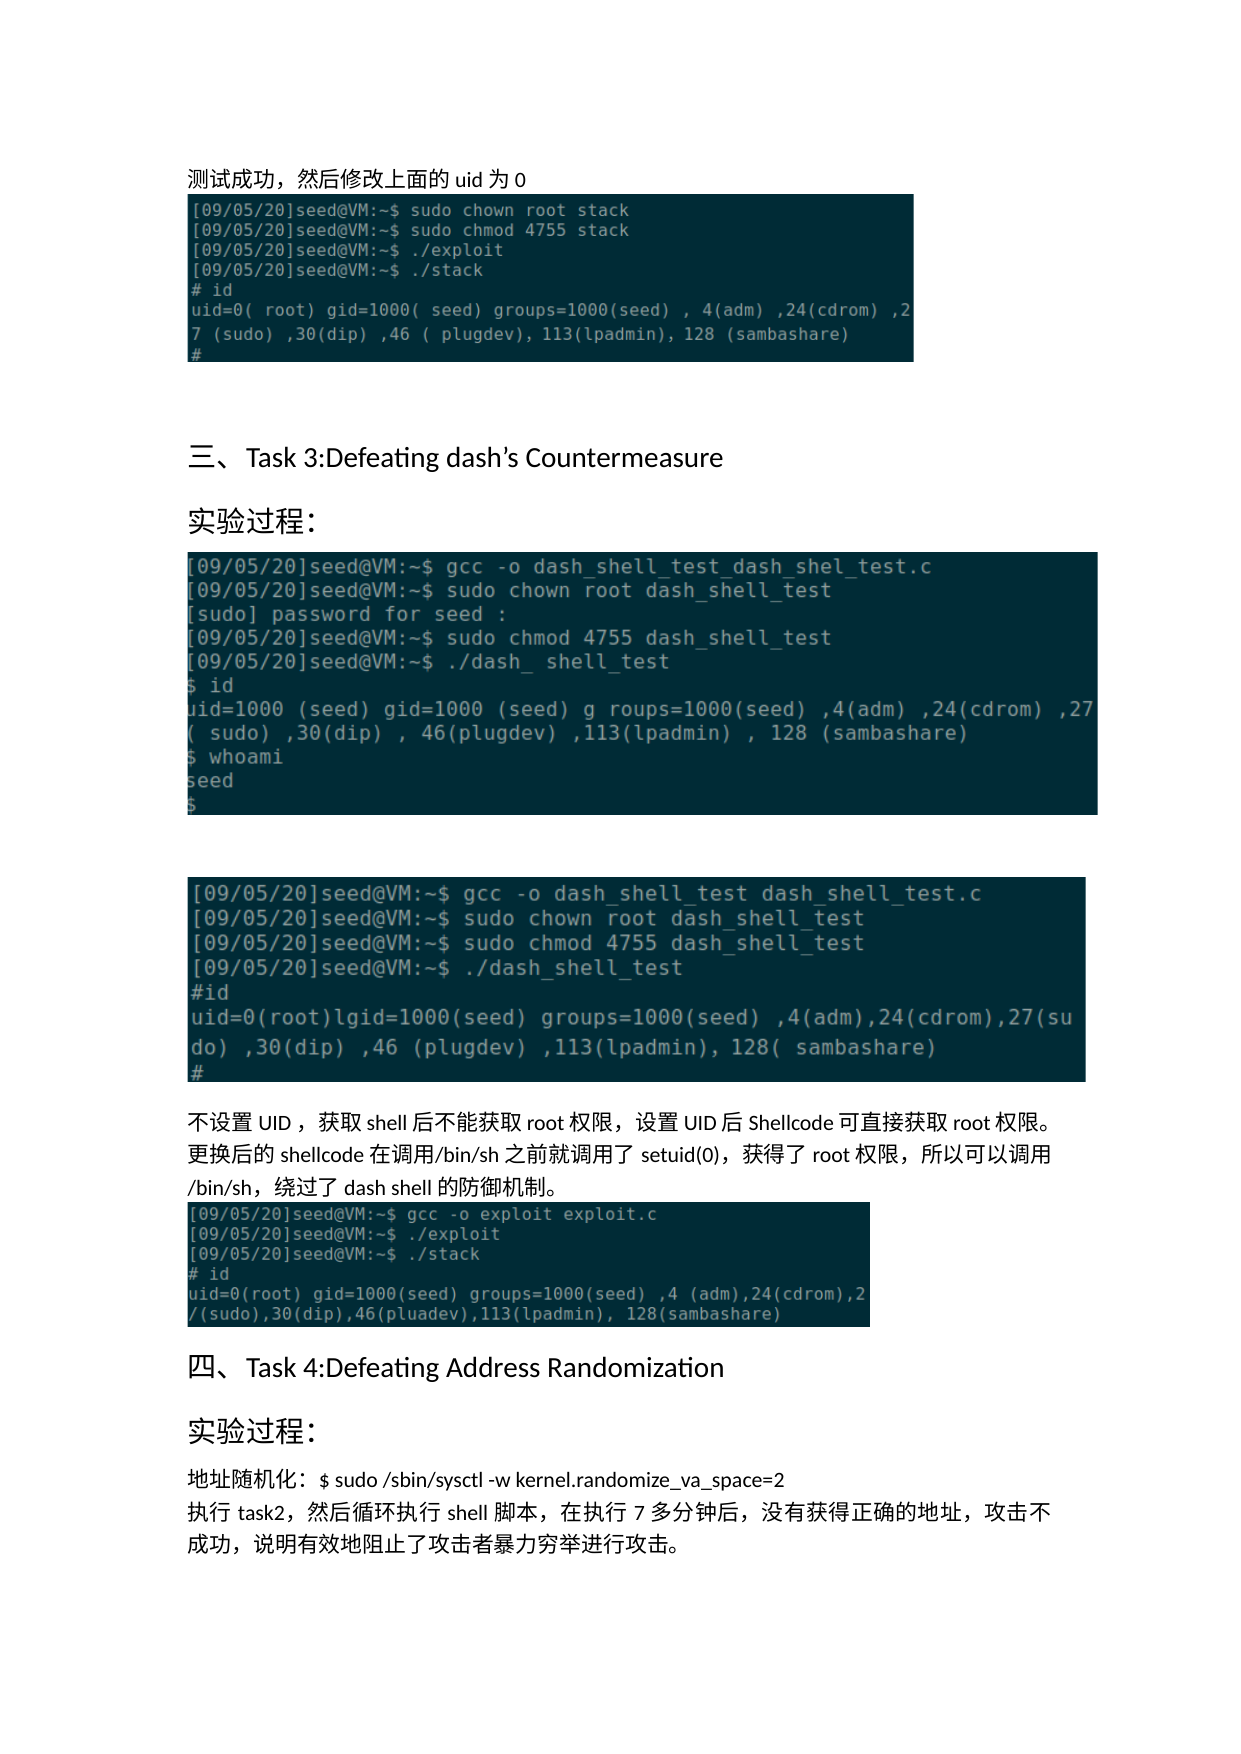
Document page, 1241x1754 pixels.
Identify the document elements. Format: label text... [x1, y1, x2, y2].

picture [472, 701, 482, 716]
picture [373, 583, 396, 597]
picture [557, 964, 565, 975]
picture [423, 707, 432, 713]
picture [629, 1308, 635, 1319]
picture [212, 729, 220, 739]
picture [316, 1291, 322, 1302]
picture [622, 705, 631, 716]
picture [672, 1009, 682, 1024]
picture [620, 914, 630, 925]
picture [796, 725, 806, 739]
picture [192, 284, 201, 295]
picture [385, 630, 396, 644]
picture [373, 1009, 384, 1024]
picture [307, 207, 325, 215]
picture [443, 227, 450, 235]
picture [325, 1311, 332, 1322]
picture [432, 247, 440, 255]
picture [841, 307, 847, 315]
picture [934, 701, 943, 716]
picture [543, 910, 552, 925]
picture [349, 264, 355, 275]
picture [634, 935, 643, 950]
picture [659, 1009, 669, 1024]
picture [559, 224, 565, 233]
picture [961, 702, 965, 718]
picture [699, 886, 707, 900]
picture [273, 1208, 280, 1219]
picture [537, 207, 544, 215]
list 不设置 UID ，获取 shell 后不能获取 root 权限，设置 UID 后 Shellcode 可直接获取 root 权限。 [187, 1104, 1053, 1137]
picture [531, 939, 539, 950]
picture [485, 586, 494, 597]
picture [918, 889, 928, 900]
picture [734, 586, 744, 597]
picture [192, 985, 203, 999]
picture [621, 204, 627, 215]
picture [893, 1009, 903, 1024]
picture [734, 1039, 742, 1054]
picture [646, 630, 656, 644]
picture [461, 634, 469, 644]
picture [493, 1308, 499, 1319]
picture [296, 885, 306, 900]
picture [218, 960, 228, 975]
picture [633, 1043, 643, 1054]
picture [273, 1291, 280, 1299]
picture [493, 1228, 498, 1239]
picture [987, 1009, 991, 1028]
picture [224, 559, 232, 574]
picture [471, 1291, 478, 1302]
picture [198, 559, 220, 573]
picture [875, 1039, 884, 1054]
picture [335, 559, 371, 575]
picture [547, 701, 557, 716]
picture [503, 1211, 510, 1222]
picture [301, 702, 305, 719]
picture [215, 204, 221, 216]
picture [361, 729, 370, 743]
picture [450, 725, 454, 742]
picture [296, 910, 306, 925]
picture [790, 910, 798, 925]
picture [335, 725, 345, 739]
picture [392, 206, 398, 216]
picture [706, 328, 713, 339]
picture [582, 1039, 591, 1054]
picture [389, 1230, 395, 1239]
picture [590, 205, 595, 215]
picture [196, 885, 200, 904]
picture [325, 1248, 332, 1259]
picture [440, 886, 448, 903]
picture [597, 1039, 602, 1058]
picture [751, 935, 760, 950]
picture [192, 1065, 203, 1080]
picture [871, 701, 894, 716]
picture [200, 702, 207, 716]
picture [483, 1291, 490, 1299]
picture [272, 1248, 280, 1259]
picture [586, 1311, 593, 1319]
picture [584, 705, 594, 719]
picture [212, 678, 220, 692]
picture [587, 586, 595, 597]
picture [492, 889, 500, 900]
picture [789, 1009, 799, 1024]
picture [790, 935, 798, 950]
picture [606, 1291, 614, 1299]
picture [433, 307, 440, 315]
picture [387, 1015, 397, 1021]
picture [796, 586, 806, 597]
picture [218, 885, 228, 900]
picture [672, 707, 682, 713]
picture [205, 1043, 215, 1054]
picture [531, 914, 539, 925]
picture [1084, 701, 1092, 716]
picture [391, 328, 398, 339]
picture [983, 702, 993, 716]
picture [570, 1039, 578, 1054]
picture [821, 563, 831, 573]
picture [465, 207, 471, 215]
picture [611, 227, 617, 235]
picture [210, 702, 220, 716]
picture [609, 586, 619, 597]
picture [215, 284, 219, 295]
picture [198, 777, 220, 787]
picture [798, 1043, 806, 1054]
picture [224, 583, 232, 598]
picture [490, 1043, 500, 1054]
picture [237, 701, 245, 716]
picture [276, 307, 283, 315]
picture [244, 935, 254, 950]
picture [572, 658, 582, 668]
picture [946, 729, 955, 739]
picture [763, 1288, 770, 1299]
picture [312, 563, 320, 573]
list Task 3:Defeating dash’s Countermeasure [187, 422, 1053, 487]
picture [569, 960, 578, 974]
picture [646, 1039, 656, 1054]
picture [673, 885, 681, 900]
picture [872, 725, 881, 739]
picture [972, 705, 980, 716]
picture [635, 1009, 643, 1024]
picture [598, 1208, 602, 1219]
picture [711, 1311, 718, 1319]
picture [673, 559, 680, 573]
picture [451, 1251, 458, 1259]
picture [494, 1211, 499, 1219]
picture [554, 1288, 572, 1299]
picture [636, 559, 643, 573]
picture [575, 1288, 583, 1299]
picture [401, 304, 409, 315]
picture [335, 654, 371, 671]
picture [646, 583, 656, 597]
picture [203, 264, 210, 275]
picture [725, 889, 734, 900]
picture [271, 910, 280, 926]
picture [906, 886, 915, 900]
picture [685, 583, 694, 597]
picture [827, 939, 838, 950]
picture [273, 701, 282, 716]
picture [921, 729, 930, 739]
picture [460, 1211, 468, 1219]
picture [322, 563, 332, 573]
picture [660, 634, 669, 644]
picture [842, 939, 850, 950]
picture [363, 702, 367, 719]
picture [249, 583, 257, 597]
picture [745, 1039, 755, 1054]
picture [743, 1311, 750, 1319]
picture [473, 725, 481, 739]
picture [511, 586, 519, 597]
picture [972, 889, 980, 900]
picture [774, 1039, 778, 1057]
picture [684, 563, 694, 573]
picture [558, 204, 564, 215]
picture [738, 939, 747, 950]
picture [503, 1308, 510, 1319]
picture [254, 1291, 260, 1299]
picture [401, 329, 409, 339]
picture [887, 1043, 897, 1054]
picture [621, 1043, 630, 1058]
picture [699, 939, 708, 950]
picture [429, 1291, 441, 1299]
picture [203, 204, 210, 215]
picture [200, 1228, 207, 1239]
picture [712, 935, 721, 950]
picture [322, 1043, 332, 1058]
picture [800, 328, 807, 339]
picture [465, 267, 471, 275]
picture [464, 889, 474, 904]
picture [210, 1228, 218, 1239]
picture [745, 307, 754, 315]
picture [721, 1291, 730, 1299]
picture [388, 1311, 395, 1322]
picture [231, 1248, 239, 1259]
picture [445, 247, 450, 255]
picture [224, 749, 233, 763]
picture [510, 563, 519, 573]
picture [385, 654, 396, 668]
picture [187, 799, 195, 811]
picture [490, 1013, 500, 1024]
picture [773, 725, 781, 739]
picture [503, 1291, 510, 1299]
picture [276, 204, 283, 215]
picture [819, 307, 826, 315]
picture [903, 1043, 911, 1054]
picture [335, 702, 357, 716]
picture [554, 1308, 573, 1319]
list 地址随机化：$ sudo /sbin/sysctl -w kernel.randomize_va_space=2 [187, 1462, 1053, 1494]
picture [244, 910, 254, 925]
picture [621, 224, 627, 235]
picture [1050, 1013, 1058, 1024]
picture [245, 244, 252, 255]
picture [444, 264, 449, 275]
picture [510, 654, 519, 668]
picture [610, 914, 618, 925]
picture [322, 705, 332, 716]
picture [621, 1015, 631, 1021]
picture [223, 678, 233, 692]
picture [301, 559, 305, 576]
picture [842, 914, 850, 925]
picture [359, 224, 368, 235]
picture [1023, 1009, 1032, 1024]
picture [264, 1291, 270, 1299]
picture [606, 1211, 614, 1219]
picture [439, 1039, 448, 1054]
picture [323, 889, 331, 900]
picture [638, 1308, 645, 1319]
picture [857, 1288, 864, 1299]
picture [635, 705, 644, 716]
picture [322, 658, 332, 668]
picture [359, 244, 368, 255]
picture [816, 935, 824, 950]
picture [224, 707, 233, 713]
picture [223, 284, 231, 295]
picture [312, 935, 316, 953]
picture [520, 1039, 524, 1058]
picture [359, 264, 368, 275]
picture [849, 702, 853, 718]
picture [231, 1208, 239, 1219]
picture [356, 1308, 364, 1319]
picture [748, 331, 766, 339]
picture [511, 705, 519, 716]
picture [611, 207, 617, 215]
picture [545, 1208, 550, 1219]
picture [266, 264, 273, 275]
picture [734, 559, 743, 573]
picture [386, 885, 397, 900]
picture [363, 1009, 370, 1024]
picture [647, 935, 656, 950]
picture [334, 960, 385, 977]
picture [242, 1208, 249, 1219]
picture [769, 328, 776, 339]
picture [218, 910, 228, 925]
picture [569, 304, 575, 315]
picture [434, 224, 440, 235]
picture [933, 889, 941, 900]
picture [412, 1009, 449, 1024]
picture [771, 705, 781, 716]
picture [909, 1009, 913, 1028]
picture [555, 914, 565, 925]
picture [328, 264, 347, 276]
picture [235, 583, 245, 597]
picture [286, 307, 294, 315]
picture [312, 634, 320, 644]
picture [710, 586, 718, 597]
picture [258, 1039, 267, 1054]
list 测试成功，然后修改上面的 uid 为 0 [187, 162, 1053, 194]
picture [447, 701, 457, 716]
picture [738, 886, 746, 900]
picture [544, 328, 550, 339]
picture [534, 559, 544, 573]
picture [307, 267, 325, 275]
picture [822, 331, 829, 339]
picture [236, 753, 245, 763]
picture [455, 1009, 459, 1028]
picture [518, 964, 526, 975]
picture [335, 1249, 344, 1261]
picture [409, 1311, 416, 1319]
picture [701, 1288, 718, 1299]
picture [761, 583, 768, 597]
picture [460, 610, 469, 621]
picture [423, 725, 432, 739]
picture [660, 705, 669, 716]
picture [822, 583, 830, 597]
picture [285, 1288, 290, 1299]
picture [350, 725, 357, 739]
picture [401, 1009, 409, 1024]
picture [436, 610, 444, 621]
picture [215, 224, 221, 235]
picture [273, 1312, 280, 1319]
picture [854, 911, 863, 925]
picture [234, 244, 242, 255]
picture [711, 889, 721, 900]
picture [568, 889, 578, 900]
list 实验过程： [187, 487, 1053, 552]
picture [224, 304, 242, 315]
picture [299, 610, 307, 621]
picture [526, 1308, 530, 1319]
picture [307, 247, 325, 255]
picture [223, 606, 245, 621]
picture [777, 910, 785, 925]
picture [207, 1009, 215, 1024]
picture [710, 634, 718, 644]
picture [565, 1211, 572, 1219]
picture [441, 1248, 446, 1259]
picture [686, 328, 692, 339]
picture [377, 1288, 395, 1299]
picture [266, 204, 273, 216]
picture [610, 630, 619, 644]
picture [261, 654, 270, 669]
picture [274, 559, 282, 573]
picture [221, 1311, 228, 1319]
picture [440, 911, 449, 928]
picture [595, 885, 604, 900]
picture [327, 1291, 332, 1299]
picture [815, 1291, 834, 1299]
picture [386, 1039, 397, 1054]
picture [641, 307, 653, 315]
picture [307, 328, 315, 339]
picture [215, 304, 221, 315]
picture [270, 1039, 280, 1054]
picture [296, 960, 306, 975]
picture [210, 753, 221, 763]
picture [585, 630, 595, 644]
picture [392, 246, 398, 255]
picture [617, 1291, 624, 1299]
picture [202, 1291, 207, 1299]
picture [507, 307, 514, 315]
picture [297, 328, 304, 334]
picture [543, 935, 552, 950]
picture [1071, 701, 1080, 716]
picture [680, 1311, 687, 1319]
picture [301, 630, 305, 648]
picture [389, 1210, 395, 1219]
picture [555, 939, 578, 950]
picture [504, 964, 513, 975]
picture [822, 630, 830, 644]
picture [810, 1043, 819, 1054]
picture [271, 885, 279, 901]
picture [224, 630, 232, 646]
picture [751, 910, 760, 925]
picture [546, 586, 569, 597]
picture [338, 1039, 342, 1058]
picture [550, 725, 554, 743]
picture [461, 563, 469, 573]
picture [205, 885, 215, 900]
picture [495, 207, 513, 215]
picture [535, 729, 544, 739]
picture [709, 701, 731, 716]
picture [855, 935, 863, 950]
picture [349, 244, 355, 255]
picture [930, 1039, 934, 1058]
picture [490, 935, 500, 950]
picture [298, 304, 303, 315]
picture [248, 701, 270, 716]
picture [762, 885, 773, 900]
picture [334, 885, 385, 903]
picture [335, 583, 371, 599]
picture [232, 1009, 254, 1024]
picture [578, 304, 596, 315]
picture [385, 705, 395, 719]
picture [410, 702, 419, 716]
picture [561, 568, 569, 573]
picture [784, 725, 793, 739]
picture [193, 1013, 202, 1024]
picture [326, 725, 330, 743]
picture [312, 910, 316, 929]
picture [785, 631, 792, 644]
picture [600, 207, 607, 215]
picture [283, 1308, 291, 1319]
picture [558, 1013, 566, 1024]
picture [190, 1291, 197, 1299]
picture [623, 583, 631, 597]
picture [523, 583, 532, 597]
picture [725, 307, 732, 315]
picture [329, 204, 347, 216]
picture [349, 331, 356, 342]
picture [686, 701, 693, 716]
picture [261, 559, 269, 574]
picture [466, 939, 474, 950]
picture [283, 910, 293, 925]
picture [754, 1311, 761, 1319]
picture [811, 331, 817, 339]
picture [523, 630, 569, 644]
picture [196, 910, 200, 929]
picture [763, 914, 773, 925]
picture [595, 1013, 604, 1028]
picture [283, 885, 293, 900]
picture [868, 885, 876, 900]
picture [859, 705, 868, 716]
picture [523, 1211, 531, 1219]
picture [860, 559, 867, 573]
picture [245, 204, 252, 216]
picture [515, 1208, 519, 1219]
picture [312, 705, 320, 716]
picture [492, 1291, 499, 1299]
picture [810, 586, 818, 597]
picture [245, 224, 252, 235]
picture [416, 1039, 420, 1058]
picture [803, 886, 812, 900]
picture [871, 563, 881, 573]
picture [712, 910, 721, 925]
picture [711, 1013, 721, 1024]
picture [548, 658, 556, 668]
picture [400, 885, 411, 900]
picture [760, 563, 768, 573]
picture [463, 1228, 467, 1239]
picture [698, 725, 706, 739]
picture [646, 889, 656, 900]
picture [776, 889, 786, 900]
picture [272, 1228, 280, 1239]
picture [242, 1248, 249, 1259]
picture [563, 702, 567, 719]
picture [724, 1013, 734, 1024]
picture [223, 773, 233, 787]
picture [545, 1288, 551, 1299]
picture [568, 1013, 578, 1024]
picture [586, 654, 593, 668]
picture [913, 1043, 923, 1054]
picture [1010, 1009, 1019, 1024]
picture [547, 563, 557, 573]
picture [496, 244, 501, 255]
picture [507, 224, 513, 235]
picture [725, 725, 729, 743]
picture [945, 886, 954, 900]
picture [205, 307, 210, 315]
picture [311, 1039, 318, 1054]
picture [478, 914, 487, 925]
picture [672, 935, 682, 950]
list 更换后的 shellcode 在调用/bin/sh 之前就调用了 setuid(0)，获得了 root 权限，所以可以调用/bin/sh，绕过了dash shell 的防御机制。 [187, 1137, 1053, 1202]
picture [824, 725, 828, 742]
picture [485, 634, 494, 644]
picture [424, 656, 432, 668]
picture [248, 753, 257, 763]
picture [516, 307, 523, 315]
picture [627, 1288, 635, 1299]
picture [810, 559, 818, 573]
picture [477, 1013, 487, 1024]
picture [224, 725, 245, 739]
picture [674, 1039, 682, 1054]
picture [334, 910, 385, 928]
picture [486, 729, 494, 739]
picture [371, 304, 377, 315]
picture [616, 328, 623, 339]
picture [522, 705, 544, 716]
picture [1036, 702, 1040, 719]
picture [190, 1309, 196, 1320]
picture [477, 1039, 487, 1054]
picture [443, 207, 450, 215]
picture [947, 1013, 955, 1024]
picture [349, 224, 355, 235]
picture [530, 960, 539, 974]
picture [796, 634, 806, 644]
picture [329, 328, 336, 339]
picture [831, 331, 838, 339]
picture [301, 583, 305, 600]
picture [608, 935, 617, 950]
picture [366, 1308, 374, 1319]
picture [359, 204, 368, 215]
picture [424, 585, 432, 597]
picture [322, 610, 333, 620]
picture [260, 1009, 264, 1027]
picture [366, 1288, 374, 1299]
picture [827, 914, 838, 925]
picture [555, 328, 560, 339]
picture [626, 331, 635, 339]
picture [881, 885, 889, 900]
picture [690, 1311, 697, 1319]
picture [387, 606, 394, 620]
picture [215, 244, 221, 255]
picture [323, 939, 332, 950]
picture [630, 307, 638, 315]
picture [555, 885, 565, 900]
picture [304, 1211, 322, 1219]
picture [356, 1248, 365, 1259]
picture [806, 1291, 813, 1299]
picture [829, 889, 837, 900]
picture [262, 630, 270, 644]
picture [597, 586, 606, 597]
picture [599, 654, 606, 668]
picture [261, 583, 269, 598]
picture [685, 914, 695, 925]
picture [200, 1208, 207, 1219]
picture [672, 910, 682, 925]
picture [834, 701, 843, 715]
picture [701, 1039, 705, 1058]
picture [472, 654, 482, 668]
picture [187, 725, 193, 743]
picture [544, 1311, 551, 1319]
picture [529, 889, 539, 900]
picture [207, 985, 215, 999]
picture [673, 960, 681, 975]
picture [450, 1231, 458, 1242]
picture [218, 935, 228, 950]
picture [452, 1043, 461, 1054]
picture [815, 1009, 852, 1024]
picture [400, 1308, 405, 1319]
picture [187, 782, 195, 787]
picture [635, 725, 643, 739]
picture [322, 586, 332, 597]
picture [835, 734, 843, 739]
picture [286, 1039, 290, 1057]
picture [426, 1043, 436, 1058]
picture [304, 1231, 322, 1239]
picture [936, 729, 944, 739]
picture [633, 914, 643, 925]
picture [235, 654, 245, 668]
picture [485, 658, 494, 668]
picture [464, 1043, 474, 1058]
picture [684, 729, 695, 739]
picture [847, 729, 869, 739]
picture [205, 910, 215, 925]
picture [349, 304, 356, 315]
picture [443, 331, 450, 342]
picture [435, 725, 444, 739]
picture [242, 1311, 249, 1319]
picture [199, 610, 207, 621]
picture [885, 568, 893, 573]
picture [257, 960, 267, 975]
picture [296, 935, 306, 950]
picture [312, 586, 320, 597]
picture [608, 1039, 617, 1054]
picture [747, 563, 756, 573]
picture [880, 1009, 889, 1024]
picture [449, 586, 457, 597]
picture [329, 224, 347, 236]
picture [408, 1211, 416, 1222]
picture [586, 725, 594, 739]
picture [685, 630, 694, 644]
picture [634, 885, 643, 900]
picture [276, 244, 283, 255]
picture [520, 1009, 524, 1028]
picture [249, 630, 257, 644]
picture [285, 559, 295, 573]
picture [696, 701, 706, 716]
picture [497, 725, 519, 743]
picture [513, 1291, 520, 1302]
picture [226, 654, 232, 665]
picture [648, 331, 655, 339]
picture [424, 561, 432, 573]
picture [284, 960, 293, 975]
picture [850, 307, 857, 315]
picture [455, 328, 459, 339]
picture [296, 1013, 306, 1024]
picture [283, 1013, 293, 1024]
picture [266, 244, 273, 255]
picture [609, 960, 616, 975]
picture [285, 654, 295, 668]
picture [722, 630, 731, 644]
picture [648, 559, 656, 573]
picture [205, 935, 215, 950]
picture [270, 960, 279, 976]
picture [340, 328, 344, 339]
picture [472, 1248, 477, 1259]
picture [309, 1010, 318, 1024]
picture [475, 204, 492, 215]
picture [310, 725, 320, 739]
picture [335, 1229, 344, 1240]
picture [704, 304, 711, 315]
picture [312, 885, 316, 904]
picture [232, 885, 240, 901]
picture [346, 1208, 365, 1219]
picture [699, 914, 708, 925]
picture [274, 610, 282, 624]
picture [187, 705, 195, 716]
picture [794, 1288, 802, 1299]
picture [249, 654, 257, 668]
picture [311, 610, 320, 621]
picture [748, 583, 756, 597]
picture [710, 729, 719, 739]
picture [822, 1039, 845, 1054]
picture [610, 725, 619, 739]
picture [835, 559, 843, 573]
picture [622, 563, 631, 573]
picture [373, 559, 396, 573]
picture [785, 1291, 791, 1299]
picture [753, 1009, 757, 1028]
picture [902, 304, 909, 315]
picture [323, 914, 332, 925]
picture [863, 1043, 871, 1054]
picture [920, 1013, 928, 1024]
picture [461, 654, 469, 669]
picture [419, 1291, 426, 1299]
picture [240, 328, 252, 339]
picture [212, 1268, 217, 1279]
picture [242, 1228, 249, 1239]
picture [255, 331, 263, 339]
picture [231, 1308, 239, 1319]
picture [504, 1043, 513, 1054]
picture [648, 1308, 656, 1319]
picture [266, 224, 273, 235]
picture [285, 630, 295, 644]
picture [596, 960, 603, 975]
picture [231, 1228, 239, 1239]
picture [899, 702, 903, 719]
picture [653, 304, 659, 315]
picture [582, 914, 591, 925]
picture [857, 1009, 861, 1028]
picture [590, 225, 595, 235]
picture [374, 1039, 384, 1054]
picture [466, 914, 474, 925]
picture [246, 264, 252, 273]
picture [376, 725, 380, 741]
picture [304, 1308, 312, 1319]
picture [329, 244, 347, 256]
picture [998, 705, 1006, 716]
picture [763, 1311, 770, 1319]
picture [647, 910, 656, 925]
picture [346, 1228, 365, 1239]
picture [503, 1009, 513, 1024]
picture [586, 1211, 593, 1222]
picture [528, 207, 535, 215]
picture [389, 1250, 395, 1259]
picture [475, 264, 481, 275]
picture [660, 885, 668, 900]
picture [737, 1009, 747, 1024]
picture [231, 1288, 239, 1299]
picture [295, 1039, 306, 1054]
list Task 4:Defeating Address Randomization [187, 1332, 1053, 1397]
picture [478, 960, 487, 976]
picture [946, 701, 955, 716]
picture [828, 304, 836, 315]
picture [187, 751, 195, 763]
picture [192, 1039, 202, 1054]
picture [454, 247, 461, 258]
picture [336, 1009, 344, 1024]
picture [495, 307, 502, 318]
picture [478, 939, 487, 950]
picture [380, 304, 398, 315]
picture [258, 885, 267, 900]
list 实验过程： [187, 1397, 1053, 1462]
picture [790, 889, 799, 900]
picture [582, 1013, 591, 1024]
picture [323, 964, 332, 975]
picture [346, 1248, 353, 1259]
picture [298, 725, 307, 739]
picture [1008, 705, 1031, 716]
picture [449, 634, 457, 644]
picture [392, 226, 398, 235]
picture [841, 886, 864, 900]
picture [557, 1039, 565, 1054]
picture [660, 725, 681, 739]
picture [249, 559, 257, 573]
picture [598, 563, 606, 573]
picture [472, 630, 482, 644]
picture [673, 639, 681, 644]
picture [215, 264, 221, 275]
picture [548, 224, 555, 235]
picture [581, 964, 591, 975]
picture [495, 331, 503, 339]
picture [582, 889, 591, 900]
picture [784, 702, 793, 716]
picture [276, 264, 283, 275]
picture [274, 630, 282, 644]
picture [258, 910, 267, 925]
picture [897, 729, 905, 739]
picture [474, 247, 482, 255]
picture [581, 935, 591, 950]
picture [436, 701, 444, 716]
picture [646, 964, 656, 975]
picture [322, 634, 332, 644]
picture [1038, 1009, 1043, 1028]
picture [490, 910, 500, 925]
picture [659, 586, 669, 597]
picture [316, 1311, 321, 1319]
picture [573, 559, 581, 573]
picture [218, 985, 228, 999]
picture [596, 331, 603, 342]
picture [235, 559, 245, 573]
picture [506, 331, 513, 339]
picture [848, 1043, 858, 1054]
picture [350, 610, 358, 620]
picture [387, 960, 411, 974]
picture [399, 702, 407, 716]
picture [500, 702, 504, 718]
picture [909, 725, 918, 739]
picture [210, 1248, 218, 1259]
picture [471, 1231, 478, 1239]
picture [599, 725, 606, 739]
picture [599, 304, 607, 315]
picture [325, 1228, 332, 1239]
picture [475, 224, 508, 235]
picture [647, 729, 656, 743]
picture [970, 1013, 982, 1024]
picture [799, 702, 803, 719]
picture [424, 633, 432, 644]
picture [646, 1009, 656, 1024]
picture [203, 224, 210, 235]
picture [454, 267, 461, 275]
picture [647, 705, 656, 719]
picture [686, 1043, 695, 1054]
picture [187, 1268, 198, 1279]
picture [434, 204, 440, 215]
picture [335, 630, 371, 647]
picture [568, 914, 579, 925]
picture [460, 701, 469, 716]
picture [608, 1013, 617, 1024]
picture [235, 630, 245, 644]
picture [360, 606, 370, 621]
picture [347, 1013, 358, 1028]
picture [659, 1043, 670, 1054]
picture [301, 654, 305, 672]
picture [763, 939, 773, 950]
picture [271, 935, 279, 951]
picture [622, 630, 631, 644]
picture [957, 1013, 967, 1024]
picture [628, 1208, 634, 1219]
picture [272, 1013, 281, 1024]
picture [248, 729, 257, 739]
picture [816, 911, 824, 925]
picture [498, 658, 506, 668]
picture [192, 349, 201, 360]
picture [234, 204, 242, 215]
picture [373, 654, 383, 668]
picture [625, 725, 629, 743]
picture [440, 960, 449, 977]
picture [698, 568, 706, 573]
picture [483, 1228, 487, 1239]
picture [961, 725, 965, 743]
picture [606, 331, 613, 339]
picture [440, 935, 449, 953]
picture [634, 960, 642, 975]
picture [598, 630, 606, 644]
picture [198, 654, 220, 668]
picture [221, 1039, 225, 1058]
picture [560, 654, 569, 668]
picture [922, 563, 930, 573]
picture [441, 1288, 447, 1299]
picture [193, 328, 200, 339]
picture [419, 1311, 426, 1319]
picture [337, 1288, 343, 1299]
picture [798, 563, 806, 573]
picture [527, 224, 534, 235]
picture [447, 610, 457, 621]
picture [535, 586, 544, 597]
picture [760, 630, 768, 644]
picture [673, 586, 681, 597]
picture [732, 1308, 739, 1319]
picture [234, 264, 242, 275]
picture [577, 1311, 582, 1319]
picture [860, 307, 868, 315]
picture [312, 658, 320, 668]
picture [738, 914, 747, 925]
picture [465, 227, 471, 235]
picture [307, 227, 325, 235]
picture [600, 227, 607, 235]
picture [472, 606, 482, 621]
picture [688, 1009, 692, 1027]
picture [710, 559, 718, 573]
picture [748, 705, 756, 716]
picture [267, 307, 274, 315]
picture [304, 1251, 322, 1259]
picture [373, 630, 383, 644]
picture [334, 935, 385, 952]
picture [453, 304, 471, 315]
picture [205, 960, 215, 975]
picture [260, 753, 271, 763]
picture [758, 1039, 768, 1054]
picture [465, 244, 469, 255]
picture [429, 1231, 437, 1239]
picture [542, 1013, 552, 1028]
picture [198, 630, 220, 644]
picture [346, 1292, 354, 1297]
picture [285, 583, 295, 597]
picture [503, 914, 513, 925]
picture [490, 960, 500, 975]
picture [392, 266, 398, 275]
picture [547, 207, 555, 215]
picture [701, 1308, 708, 1319]
picture [443, 307, 450, 315]
picture [460, 729, 469, 743]
picture [335, 610, 345, 621]
picture [1062, 1013, 1071, 1024]
picture [251, 606, 255, 624]
picture [511, 634, 519, 644]
picture [387, 935, 411, 950]
picture [461, 586, 469, 597]
picture [232, 910, 241, 926]
picture [420, 1211, 426, 1219]
picture [335, 1209, 344, 1220]
picture [621, 889, 630, 900]
picture [286, 610, 295, 620]
picture [537, 307, 544, 318]
picture [187, 680, 195, 692]
picture [275, 753, 282, 763]
picture [503, 939, 513, 950]
picture [447, 563, 457, 577]
picture [325, 1009, 329, 1028]
picture [621, 935, 630, 950]
picture [660, 654, 668, 668]
picture [612, 705, 620, 715]
picture [522, 729, 532, 739]
picture [472, 583, 482, 597]
picture [722, 583, 731, 597]
picture [284, 935, 293, 950]
picture [483, 1308, 489, 1319]
picture [772, 559, 781, 573]
picture [312, 960, 316, 978]
picture [387, 910, 411, 925]
picture [785, 583, 793, 597]
picture [610, 559, 619, 573]
picture [328, 307, 336, 318]
picture [466, 1013, 474, 1024]
picture [325, 1208, 332, 1219]
picture [412, 610, 420, 620]
picture [257, 935, 267, 950]
picture [777, 935, 785, 950]
picture [473, 563, 482, 573]
picture [931, 1009, 941, 1024]
picture [897, 559, 905, 573]
picture [232, 960, 240, 976]
picture [397, 610, 407, 621]
picture [699, 1013, 708, 1024]
picture [358, 1288, 364, 1299]
picture [244, 885, 254, 900]
picture [349, 204, 355, 215]
picture [210, 1208, 218, 1219]
picture [884, 729, 893, 739]
picture [660, 964, 669, 975]
picture [244, 960, 254, 975]
picture [220, 1268, 228, 1279]
picture [461, 1251, 468, 1259]
picture [748, 630, 755, 644]
picture [430, 1308, 447, 1319]
picture [734, 634, 744, 644]
picture [586, 328, 590, 339]
picture [430, 1211, 437, 1219]
picture [759, 705, 768, 716]
picture [218, 1009, 228, 1024]
picture [735, 304, 742, 315]
picture [211, 1288, 218, 1299]
picture [805, 1009, 809, 1027]
picture [198, 583, 220, 597]
picture [441, 1232, 447, 1239]
picture [780, 331, 786, 339]
picture [274, 583, 282, 597]
picture [200, 1248, 207, 1259]
list 执行 task2，然后循环执行 shell 脚本，在执行 7 多分钟后，没有获得正确的地址，攻击不成功，说明有效地阻止了攻击者暴力穷举进行攻击。 [187, 1494, 1053, 1559]
picture [203, 244, 210, 255]
picture [481, 1211, 489, 1219]
picture [479, 889, 487, 900]
picture [273, 654, 282, 668]
picture [737, 702, 741, 719]
picture [669, 1288, 677, 1299]
picture [341, 304, 345, 315]
picture [685, 939, 695, 950]
picture [798, 304, 805, 315]
picture [211, 610, 220, 621]
picture [534, 1311, 541, 1322]
picture [634, 658, 644, 668]
picture [474, 328, 492, 341]
picture [234, 224, 242, 235]
picture [623, 654, 631, 668]
picture [276, 224, 283, 235]
picture [232, 935, 240, 951]
